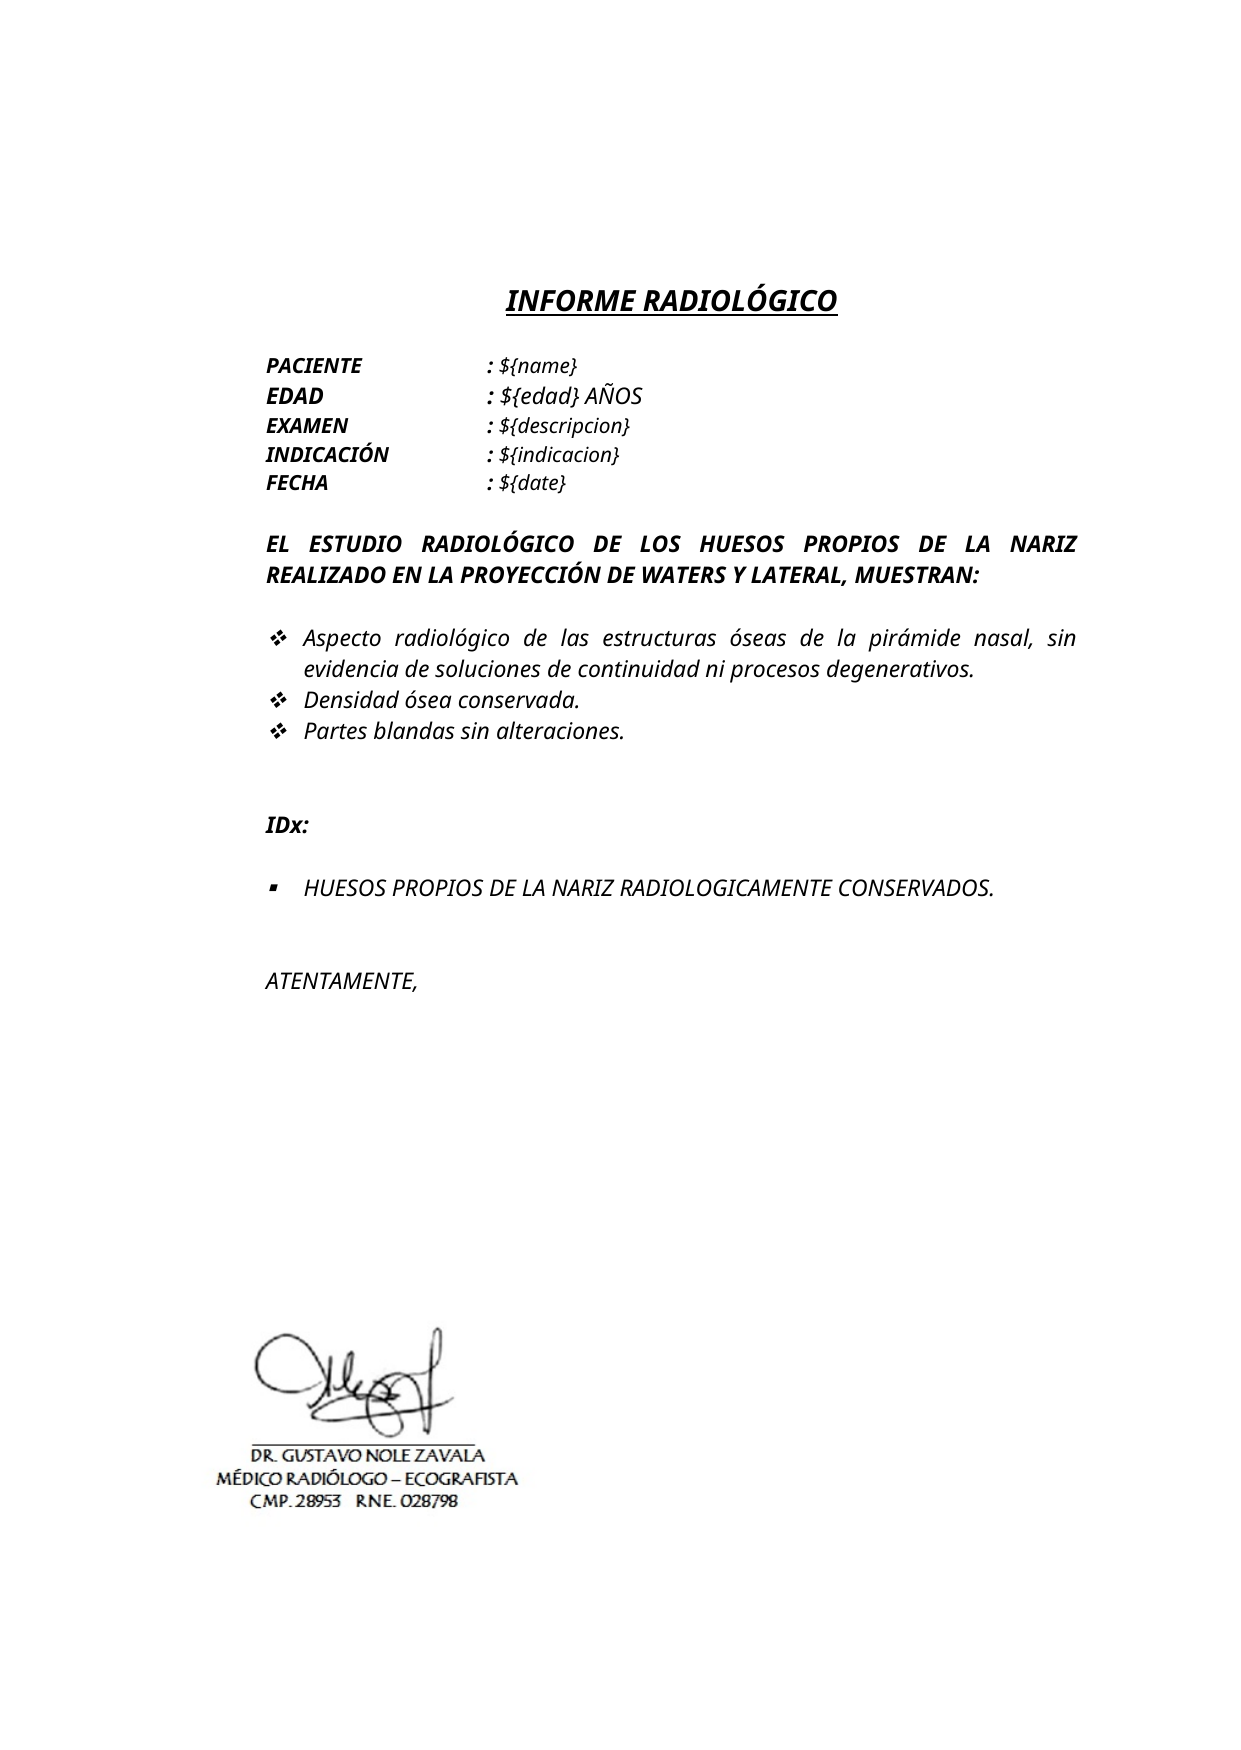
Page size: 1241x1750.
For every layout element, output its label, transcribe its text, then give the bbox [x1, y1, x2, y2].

text EXAMEN : ${descripcion} [266, 411, 1078, 440]
text EDAD : ${edad} AÑOS [266, 380, 1078, 411]
list Densidad ósea conservada. [266, 684, 1078, 715]
text PACIENTE : ${name} [266, 352, 1078, 380]
text ATENTAMENTE, [266, 965, 1078, 997]
text IDx: [266, 809, 1078, 840]
title INFORME RADIOLÓGICO [266, 281, 1078, 320]
list HUESOS PROPIOS DE RADIOLOGICAMENTE CONSERVADOS. [266, 872, 1078, 903]
list Partes blandas sin alteraciones. [266, 715, 1078, 747]
list Aspecto radiológico de las estructuras óseas de la pirámide nasal, sin evidencia de soluciones de continuidad ni procesos degenerativos. [266, 622, 1078, 684]
text INDICACIÓN : ${indicacion} [266, 440, 1078, 468]
picture [163, 1311, 552, 1561]
subtitle EL ESTUDIO RADIOLÓGICO DE LOS HUESOS PROPIOS DE LA NARIZ REALIZADO EN LA PROYECCIÓN DE WATERS Y LATERAL, MUESTRAN: [266, 528, 1078, 590]
text FECHA : ${date} [266, 468, 1078, 497]
